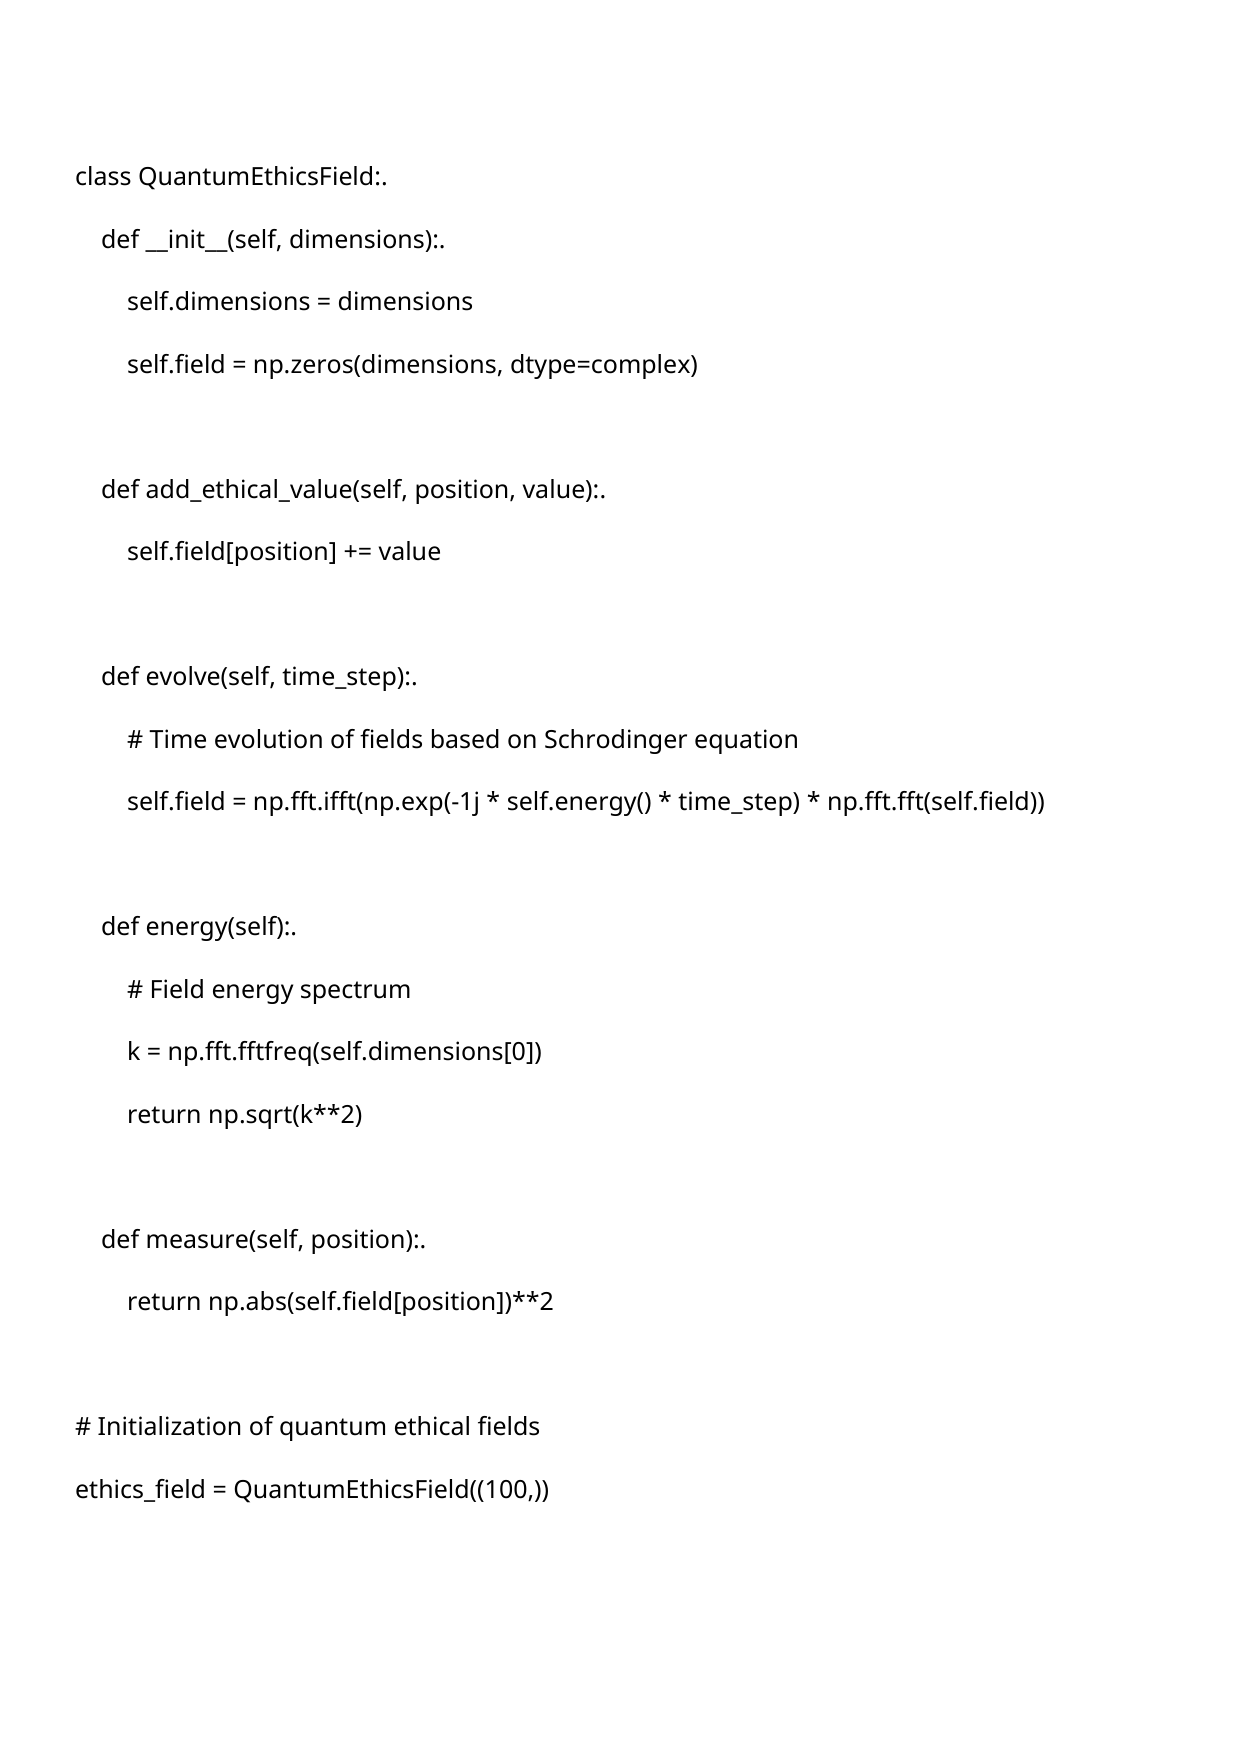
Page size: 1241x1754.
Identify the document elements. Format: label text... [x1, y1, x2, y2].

text # Field energy spectrum [75, 969, 1165, 1007]
text return np.sqrt(k**2) [75, 1094, 1165, 1132]
text def __init__(self, dimensions):. [75, 219, 1165, 257]
text ethics_field = QuantumEthicsField((100,)) [75, 1469, 1165, 1507]
text self.field = np.zeros(dimensions, dtype=complex) [75, 344, 1165, 382]
text k = np.fft.fftfreq(self.dimensions[0]) [75, 1032, 1165, 1069]
text return np.abs(self.field[position])**2 [75, 1282, 1165, 1319]
text def evolve(self, time_step):. [75, 657, 1165, 694]
text def add_ethical_value(self, position, value):. [75, 469, 1165, 507]
text self.field = np.fft.ifft(np.exp(-1j * self.energy() * time_step) * np.fft.fft(self.field)) [75, 782, 1165, 819]
text self.field[position] += value [75, 532, 1165, 569]
text class QuantumEthicsField:. [75, 157, 1165, 194]
text # Initialization of quantum ethical fields [75, 1407, 1165, 1444]
text self.dimensions = dimensions [75, 282, 1165, 319]
text def energy(self):. [75, 907, 1165, 944]
text def measure(self, position):. [75, 1219, 1165, 1257]
text # Time evolution of fields based on Schrodinger equation [75, 719, 1165, 757]
